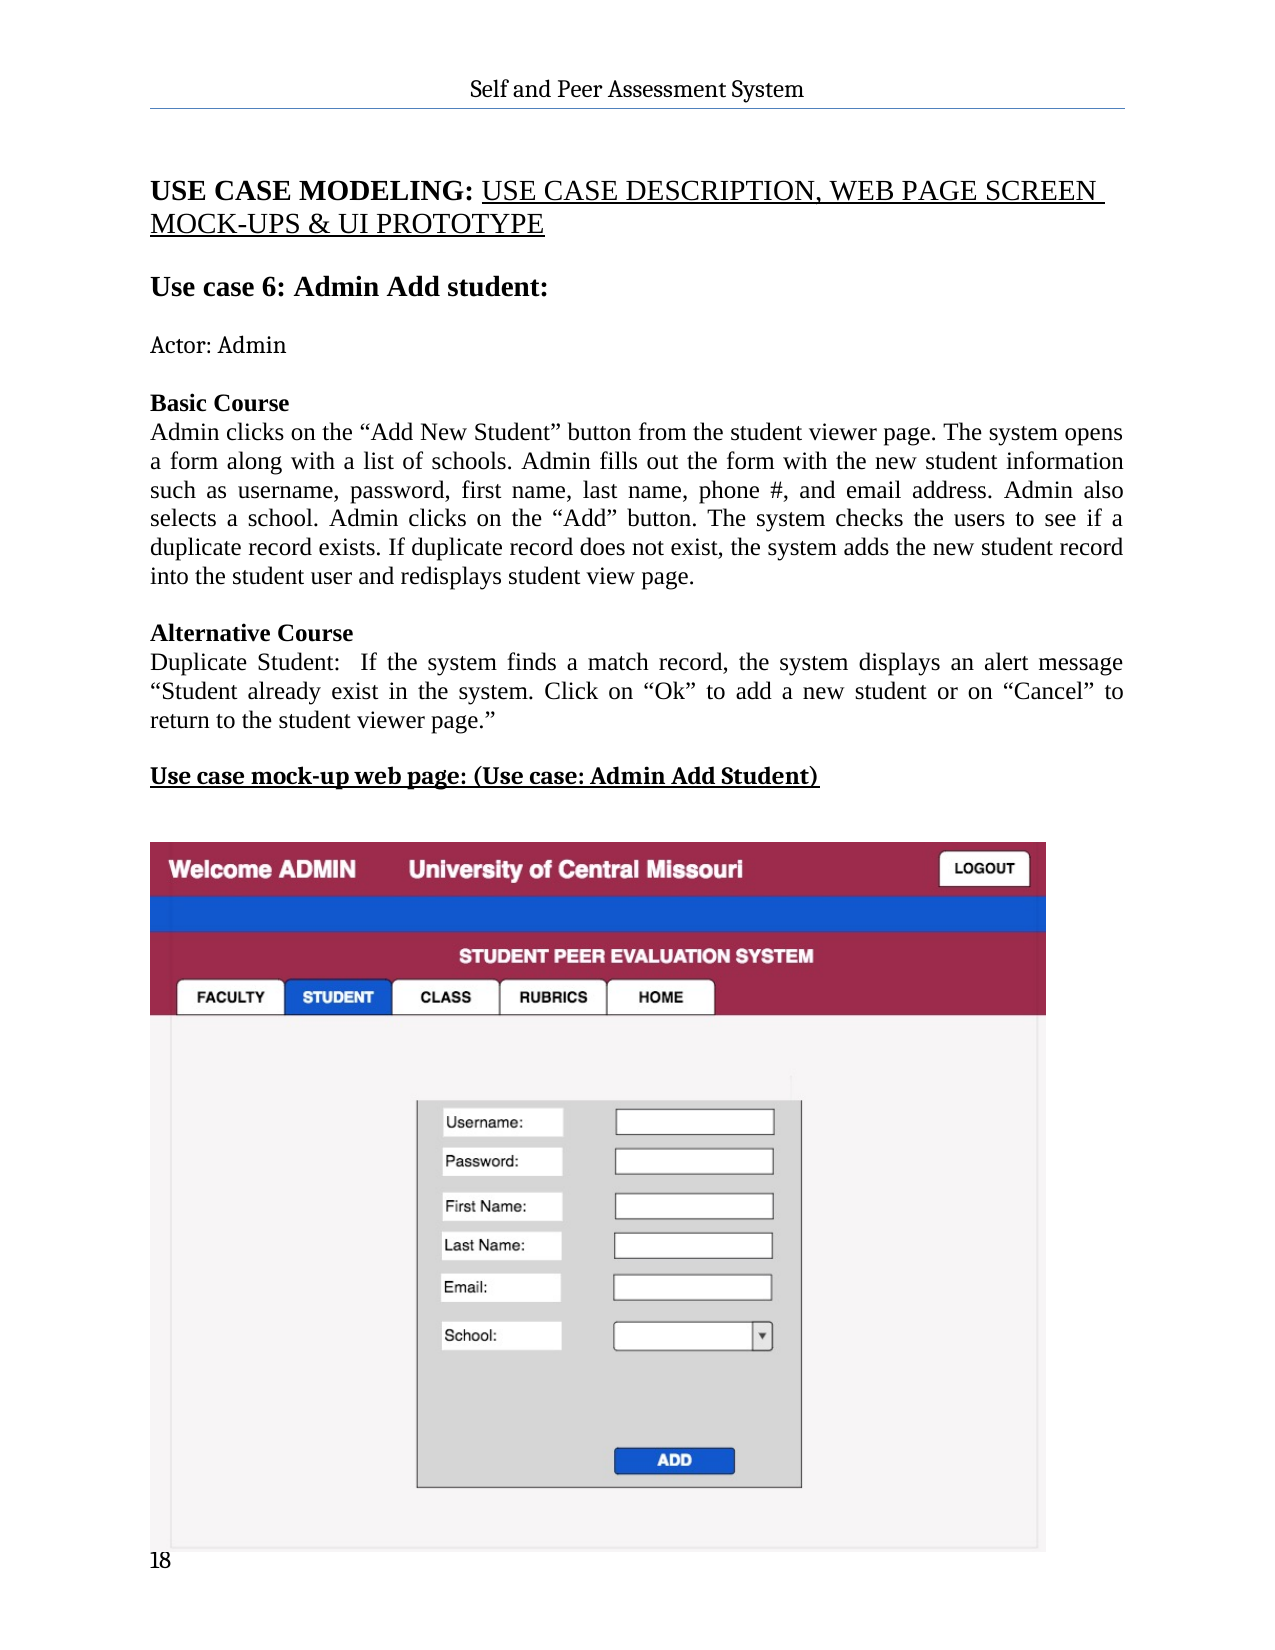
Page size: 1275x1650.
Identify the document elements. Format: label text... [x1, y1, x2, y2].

text Admin clicks on the “Add New Student” button from the student viewer page. The system opens a form along with a list of schools. Admin fills out the form with the new student information such as username, password, first name, last name, phone #, and email address. Admin also selects a school. Admin clicks on the “Add” button. The system checks the users to see if a duplicate record exists. If duplicate record does not exist, the system adds the new student record into the student user and redisplays student view page. [150, 417, 1125, 590]
text Basic Course [150, 388, 1125, 417]
text Use case 6: Admin Add student: [150, 269, 1125, 302]
text Actor: Admin [150, 331, 1125, 360]
text Duplicate Student: If the system finds a match record, the system displays an alert message “Student already exist in the system. Click on “Ok” to add a new student or on “Cancel” to return to the student viewer page.” [150, 647, 1125, 733]
text Alternative Course [150, 618, 1125, 647]
text Use case mock-up web page: (Use case: Admin Add Student) [150, 762, 1125, 791]
picture [150, 842, 1045, 1551]
